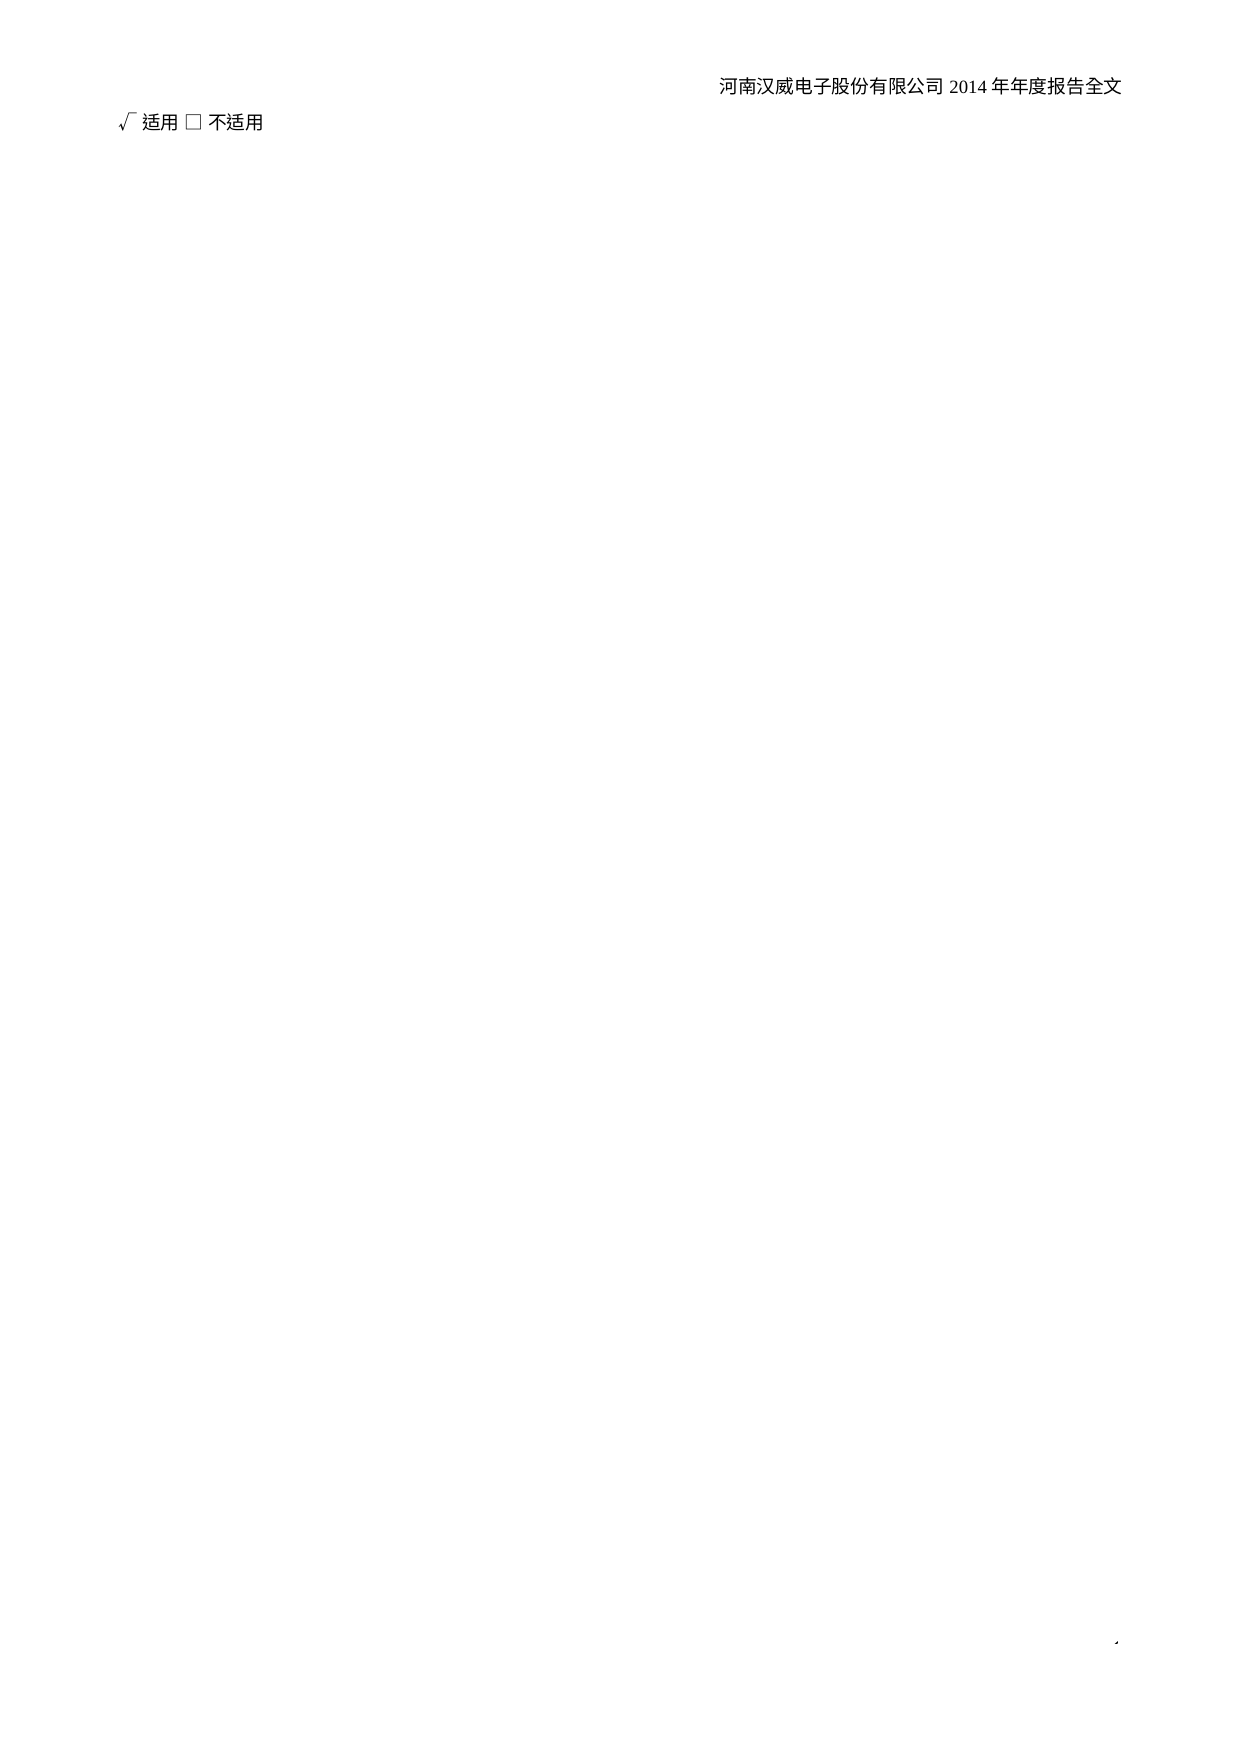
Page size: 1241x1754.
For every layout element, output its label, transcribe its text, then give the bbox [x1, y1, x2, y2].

text √ 适用 □ 不适用 [118, 110, 1133, 134]
